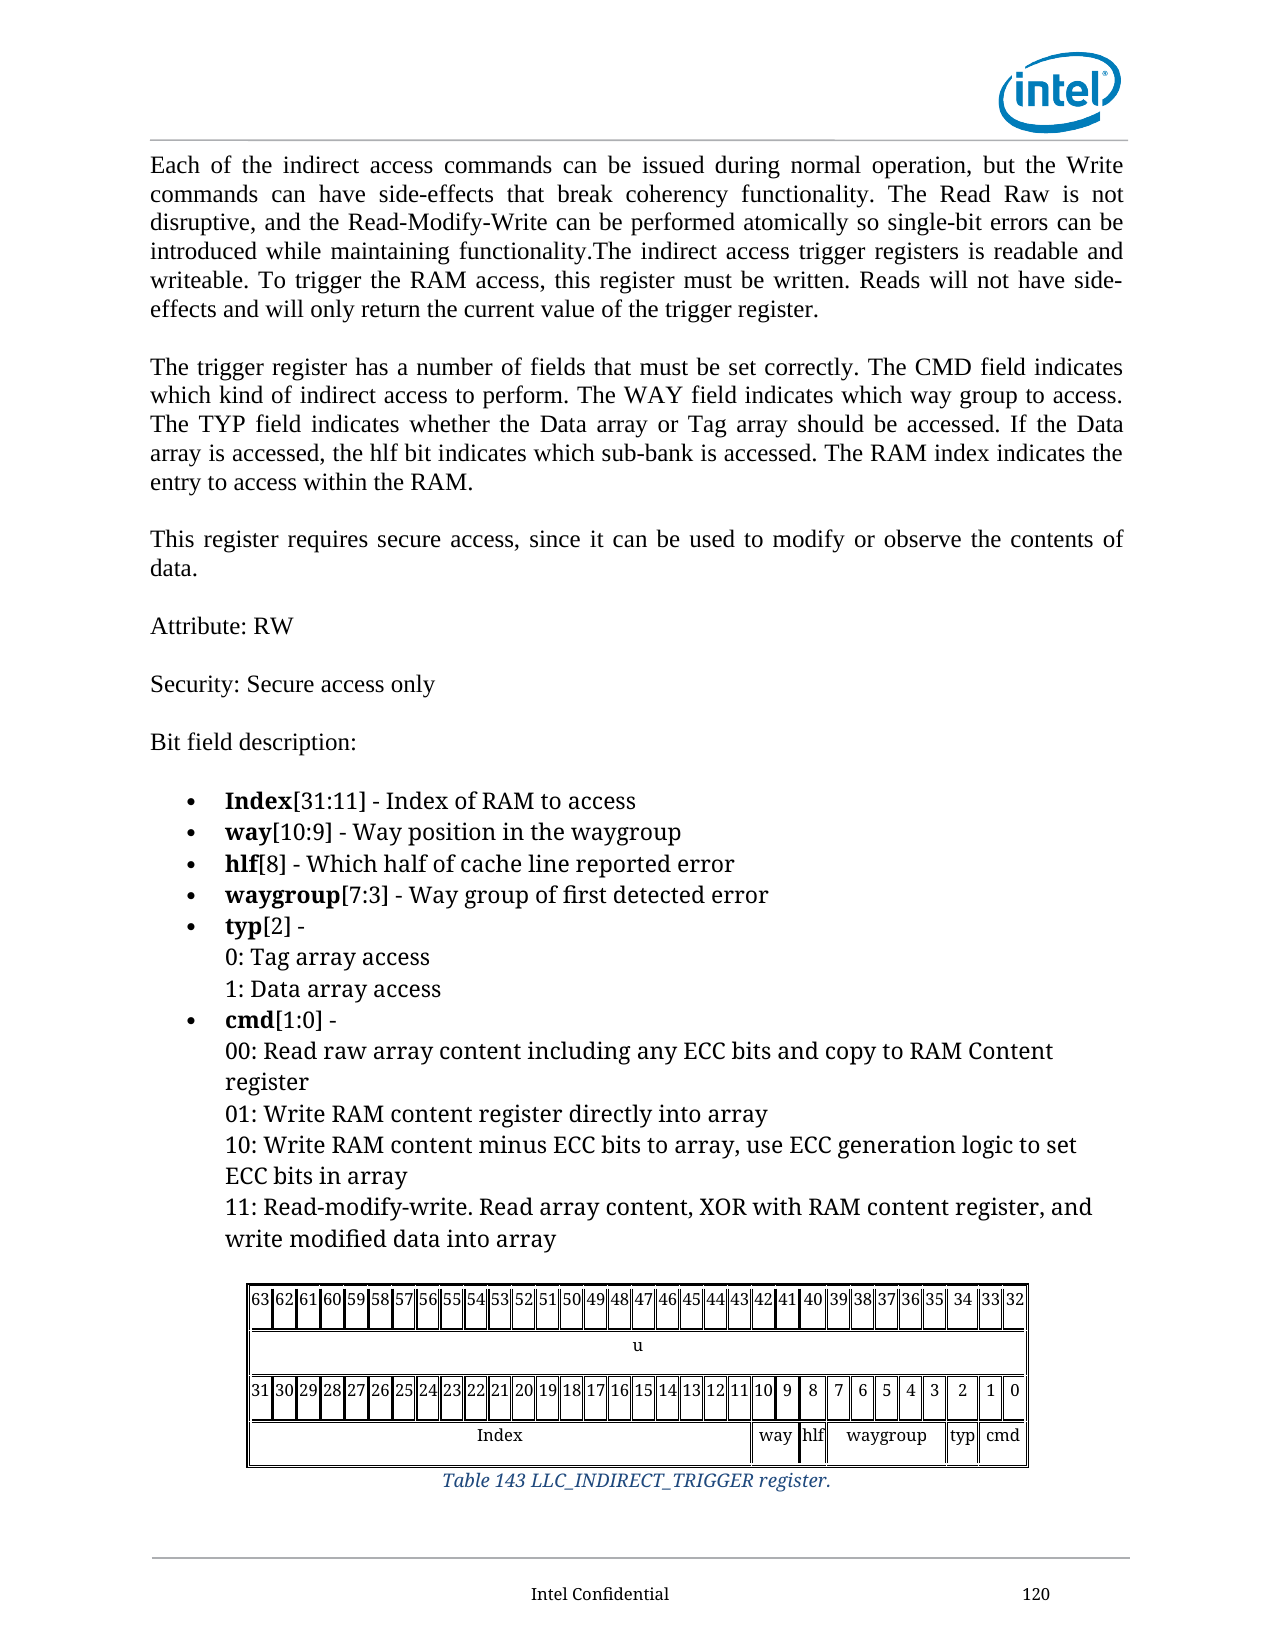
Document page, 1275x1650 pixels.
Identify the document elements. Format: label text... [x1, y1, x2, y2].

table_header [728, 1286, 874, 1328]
text This register requires secure access, since it can be used to modify or observe the contents of data. [150, 524, 1125, 582]
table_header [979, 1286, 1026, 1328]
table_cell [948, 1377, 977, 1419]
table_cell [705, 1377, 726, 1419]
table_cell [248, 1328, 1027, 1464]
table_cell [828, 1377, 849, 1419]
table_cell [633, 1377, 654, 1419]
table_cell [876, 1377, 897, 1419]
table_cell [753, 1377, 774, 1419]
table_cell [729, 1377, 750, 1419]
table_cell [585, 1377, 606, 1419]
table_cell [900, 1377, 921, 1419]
list Index[31:11] - Index of RAM to access [187, 785, 1125, 816]
text Bit field description: [150, 727, 1125, 756]
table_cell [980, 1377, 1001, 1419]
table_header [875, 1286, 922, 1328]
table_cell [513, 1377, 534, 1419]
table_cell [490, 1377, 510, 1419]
list typ[2] - 0: Tag array access 1: Data array access [187, 910, 1125, 1004]
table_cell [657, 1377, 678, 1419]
text Each of the indirect access commands can be issued during normal operation, but the Write commands can have side-effects that break coherency functionality. The Read Raw is not disruptive, and the Read-Modify-Write can be performed atomically so single-bit errors can be introduced while maintaining functionality.The indirect access trigger registers is readable and writeable. To trigger the RAM access, this register must be written. Reads will not have side-effects and will only return the current value of the trigger register. [150, 150, 1125, 322]
text Security: Secure access only [150, 669, 1125, 698]
list hlf[8] - Which half of cache line reported error [187, 847, 1125, 879]
text The trigger register has a number of fields that must be set correctly. The CMD field indicates which kind of indirect access to perform. The WAY field indicates which way group to access. The TYP field indicates whether the Data array or Tag array should be accessed. If the Data array is accessed, the hlf bit indicates which sub-bank is accessed. The RAM index indicates the entry to access within the RAM. [150, 352, 1125, 495]
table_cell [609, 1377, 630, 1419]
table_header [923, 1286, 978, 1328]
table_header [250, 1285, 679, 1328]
list cmd[1:0] - 00: Read raw array content including any ECC bits and copy to RAM Content register 01: Write RAM content register directly into array 10: Write RAM content minus ECC bits to array, use ECC generation logic to set ECC bits in array 11: Read-modify-write. Read array content, XOR with RAM content register, and write modified data into array [187, 1004, 1125, 1254]
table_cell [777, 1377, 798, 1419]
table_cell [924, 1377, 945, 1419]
text Table LLC_INDIRECT_TRIGGER register. [150, 1468, 1125, 1493]
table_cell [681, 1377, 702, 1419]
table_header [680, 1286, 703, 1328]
list way[10:9] - Way position in the waygroup [187, 816, 1125, 847]
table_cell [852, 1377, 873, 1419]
list waygroup[7:3] - Way group of first detected error [187, 879, 1125, 910]
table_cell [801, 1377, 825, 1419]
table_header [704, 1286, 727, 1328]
picture [993, 42, 1125, 139]
text Attribute: RW [150, 611, 1125, 640]
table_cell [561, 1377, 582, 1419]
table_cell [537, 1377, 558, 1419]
